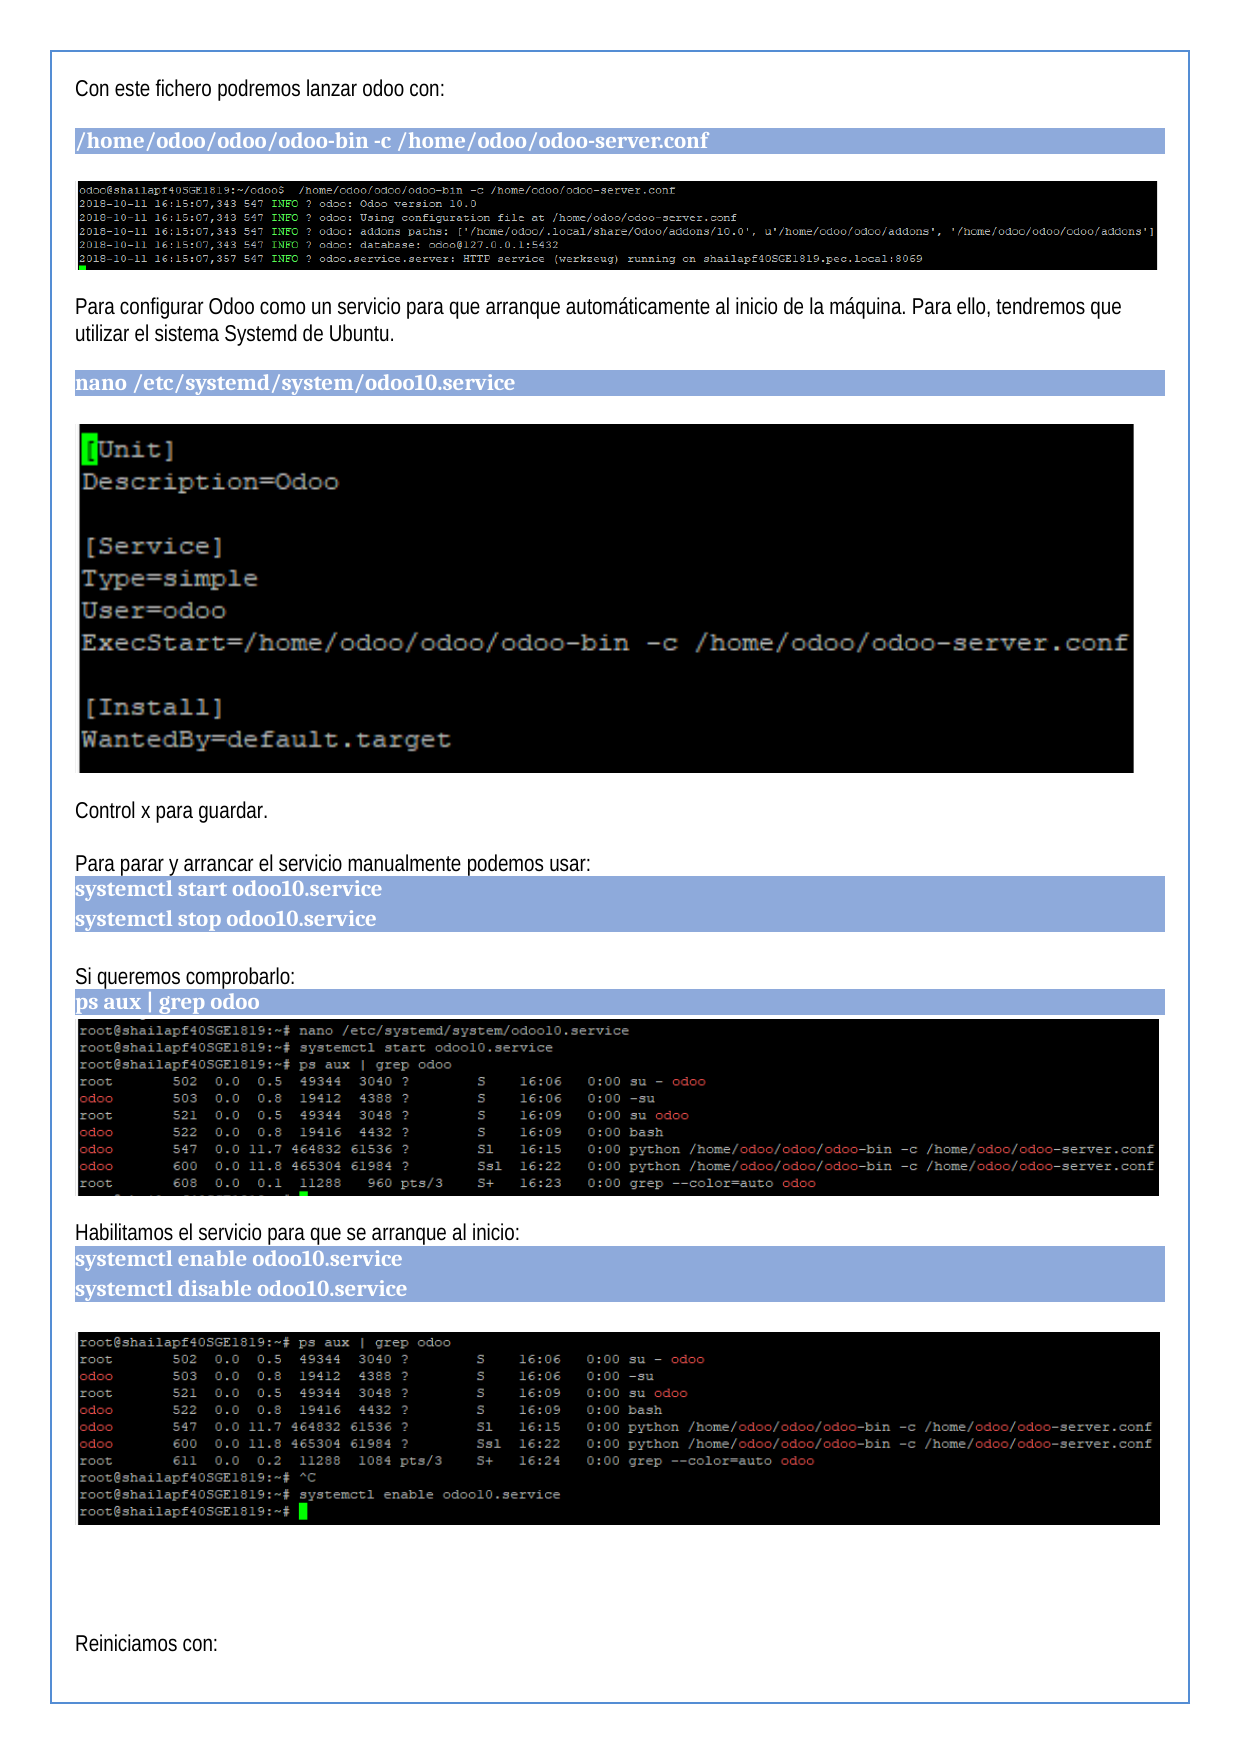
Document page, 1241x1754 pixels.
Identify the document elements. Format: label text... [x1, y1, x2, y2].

title systemctl start odoo10.service [75, 876, 1165, 902]
title ps aux | grep odoo [75, 989, 1165, 1015]
text Reiniciamos con: [75, 1630, 1165, 1657]
text Para configurar Odoo como un servicio para que arranque automáticamente al inicio de la máquina. Para ello, tendremos que utilizar el sistema Systemd de Ubuntu. [75, 293, 1165, 346]
text Control x para guardar. [75, 797, 1165, 823]
text Para parar y arrancar el servicio manualmente podemos usar: [75, 849, 1165, 876]
text Habilitamos el servicio para que se arranque al inicio: [75, 1219, 1165, 1246]
picture [75, 424, 1134, 773]
title systemctl stop odoo10.service [75, 906, 1165, 932]
text Si queremos comprobarlo: [75, 963, 1165, 989]
title nano /etc/systemd/system/odoo10.service [75, 370, 1165, 396]
picture [75, 181, 1158, 270]
title systemctl disable odoo10.service [75, 1276, 1165, 1302]
title systemctl enable odoo10.service [75, 1246, 1165, 1272]
picture [75, 1019, 1159, 1196]
text Con este fichero podremos lanzar odoo con: [75, 75, 1165, 101]
title /home/odoo/odoo/odoo-bin -c /home/odoo/odoo-server.conf [75, 128, 1165, 154]
picture [75, 1332, 1160, 1525]
